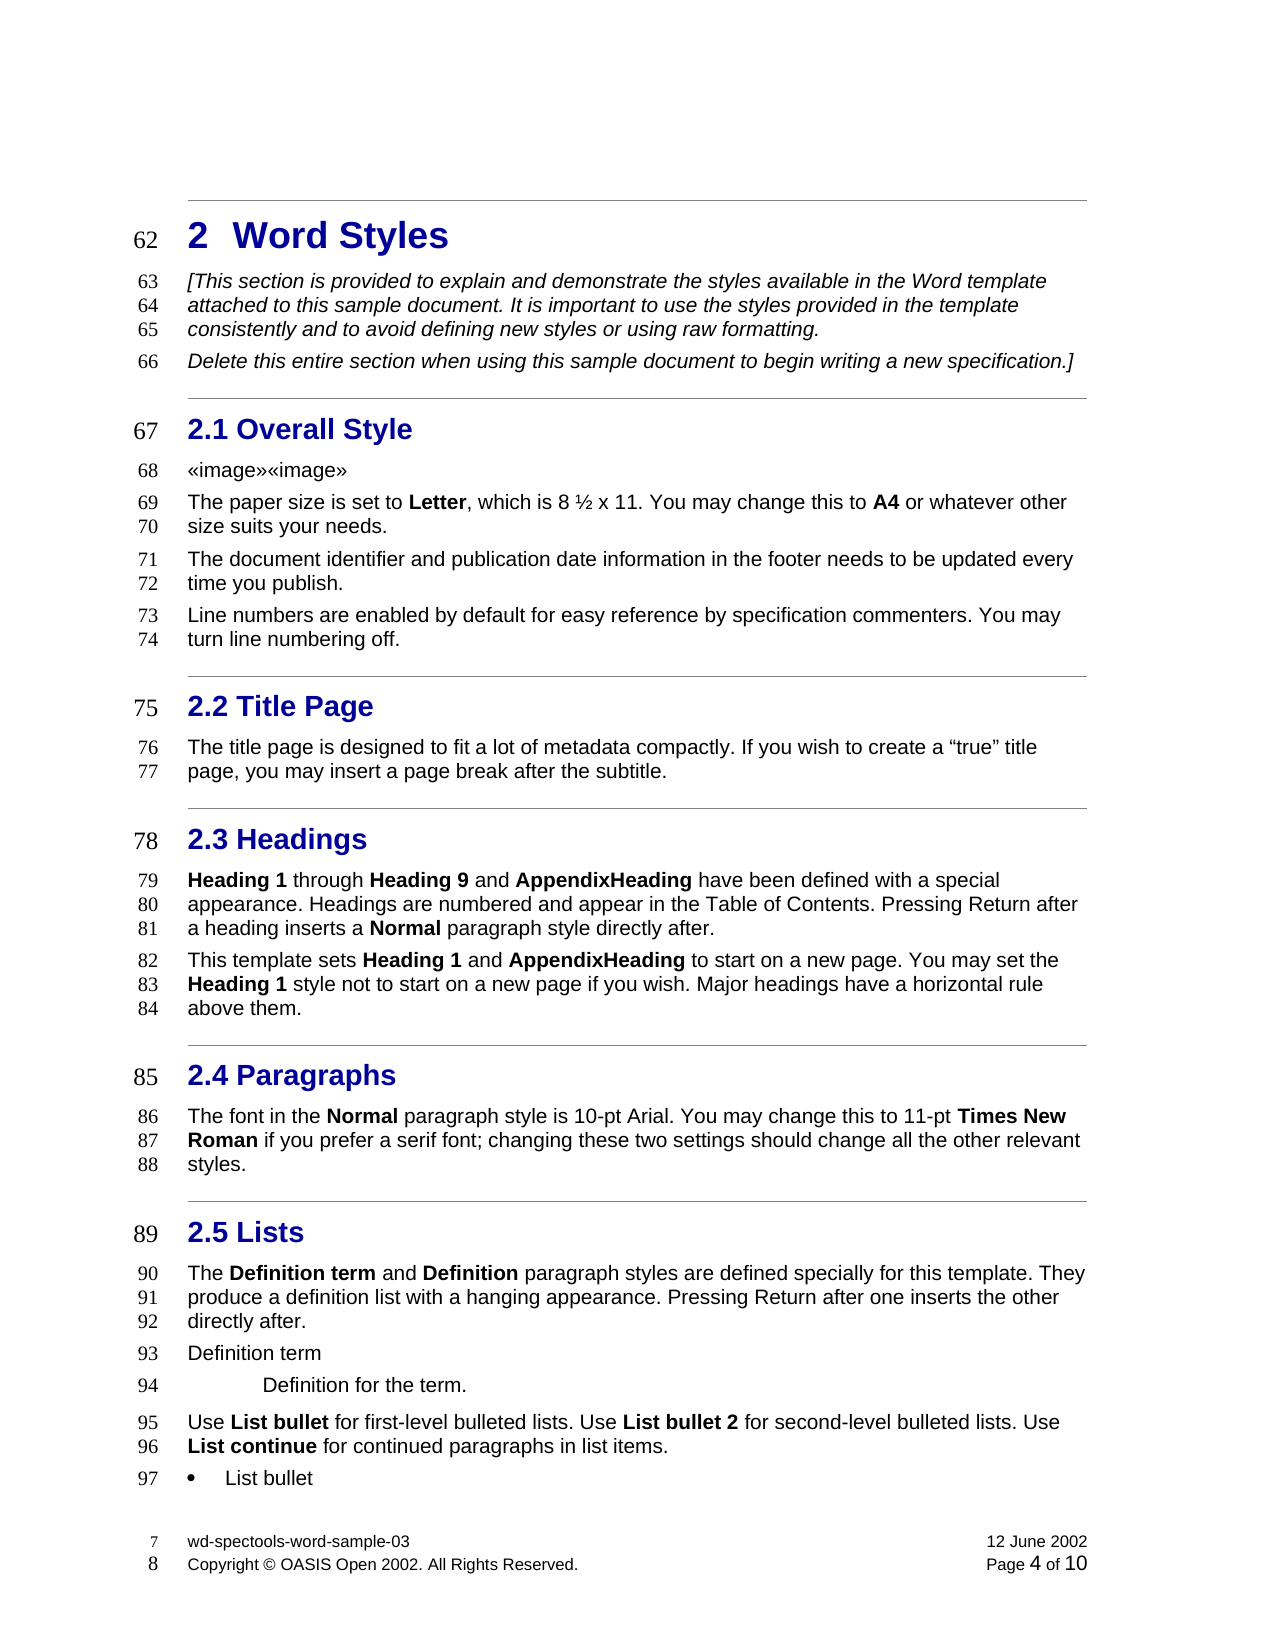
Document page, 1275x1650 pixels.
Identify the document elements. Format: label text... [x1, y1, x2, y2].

subtitle Paragraphs [187, 1046, 1087, 1092]
text The font in the Normal paragraph style is 10-pt Arial. You may change this to 11-pt Times New Roman if you prefer a serif font; changing these two settings should change all the other relevant styles. [187, 1104, 1087, 1176]
text Delete this entire section when using this sample document to begin writing a new specification.] [187, 349, 1087, 373]
list List bullet [187, 1466, 1087, 1490]
text This template sets Heading 1 and AppendixHeading to start on a new page. You may set the Heading 1 style not to start on a new page if you wish. Major headings have a horizontal rule above them. [187, 948, 1087, 1020]
subtitle Title Page [187, 677, 1087, 723]
text The title page is designed to fit a lot of metadata compactly. If you wish to create a “true” title page, you may insert a page break after the subtitle. [187, 735, 1087, 783]
text Definition term [187, 1341, 1087, 1365]
text The paper size is set to Letter, which is 8 ½ x 11. You may change this to A4 or whatever other size suits your needs. [187, 490, 1087, 538]
text Line numbers are enabled by default for easy reference by specification commenters. You may turn line numbering off. [187, 603, 1087, 651]
text The Definition term and Definition paragraph styles are defined specially for this template. They produce a definition list with a hanging appearance. Pressing Return after one inserts the other directly after. [187, 1261, 1087, 1333]
text «image»«image» [187, 458, 1087, 482]
text Use List bullet for first-level bulleted lists. Use List bullet 2 for second-level bulleted lists. Use List continue for continued paragraphs in list items. [187, 1410, 1087, 1458]
text The document identifier and publication date information in the footer needs to be updated every time you publish. [187, 546, 1087, 594]
subtitle Headings [187, 809, 1087, 855]
text Definition for the term. [262, 1373, 1087, 1397]
text [This section is provided to explain and demonstrate the styles available in the Word template attached to this sample document. It is important to use the styles provided in the template consistently and to avoid defining new styles or using raw formatting. [187, 269, 1087, 341]
subtitle Overall Style [187, 399, 1087, 445]
subtitle Word Styles [187, 201, 1087, 257]
text Heading 1 through Heading 9 and AppendixHeading have been defined with a special appearance. Headings are numbered and appear in the Table of Contents. Pressing Return after a heading inserts a Normal paragraph style directly after. [187, 868, 1087, 939]
subtitle Lists [187, 1202, 1087, 1248]
